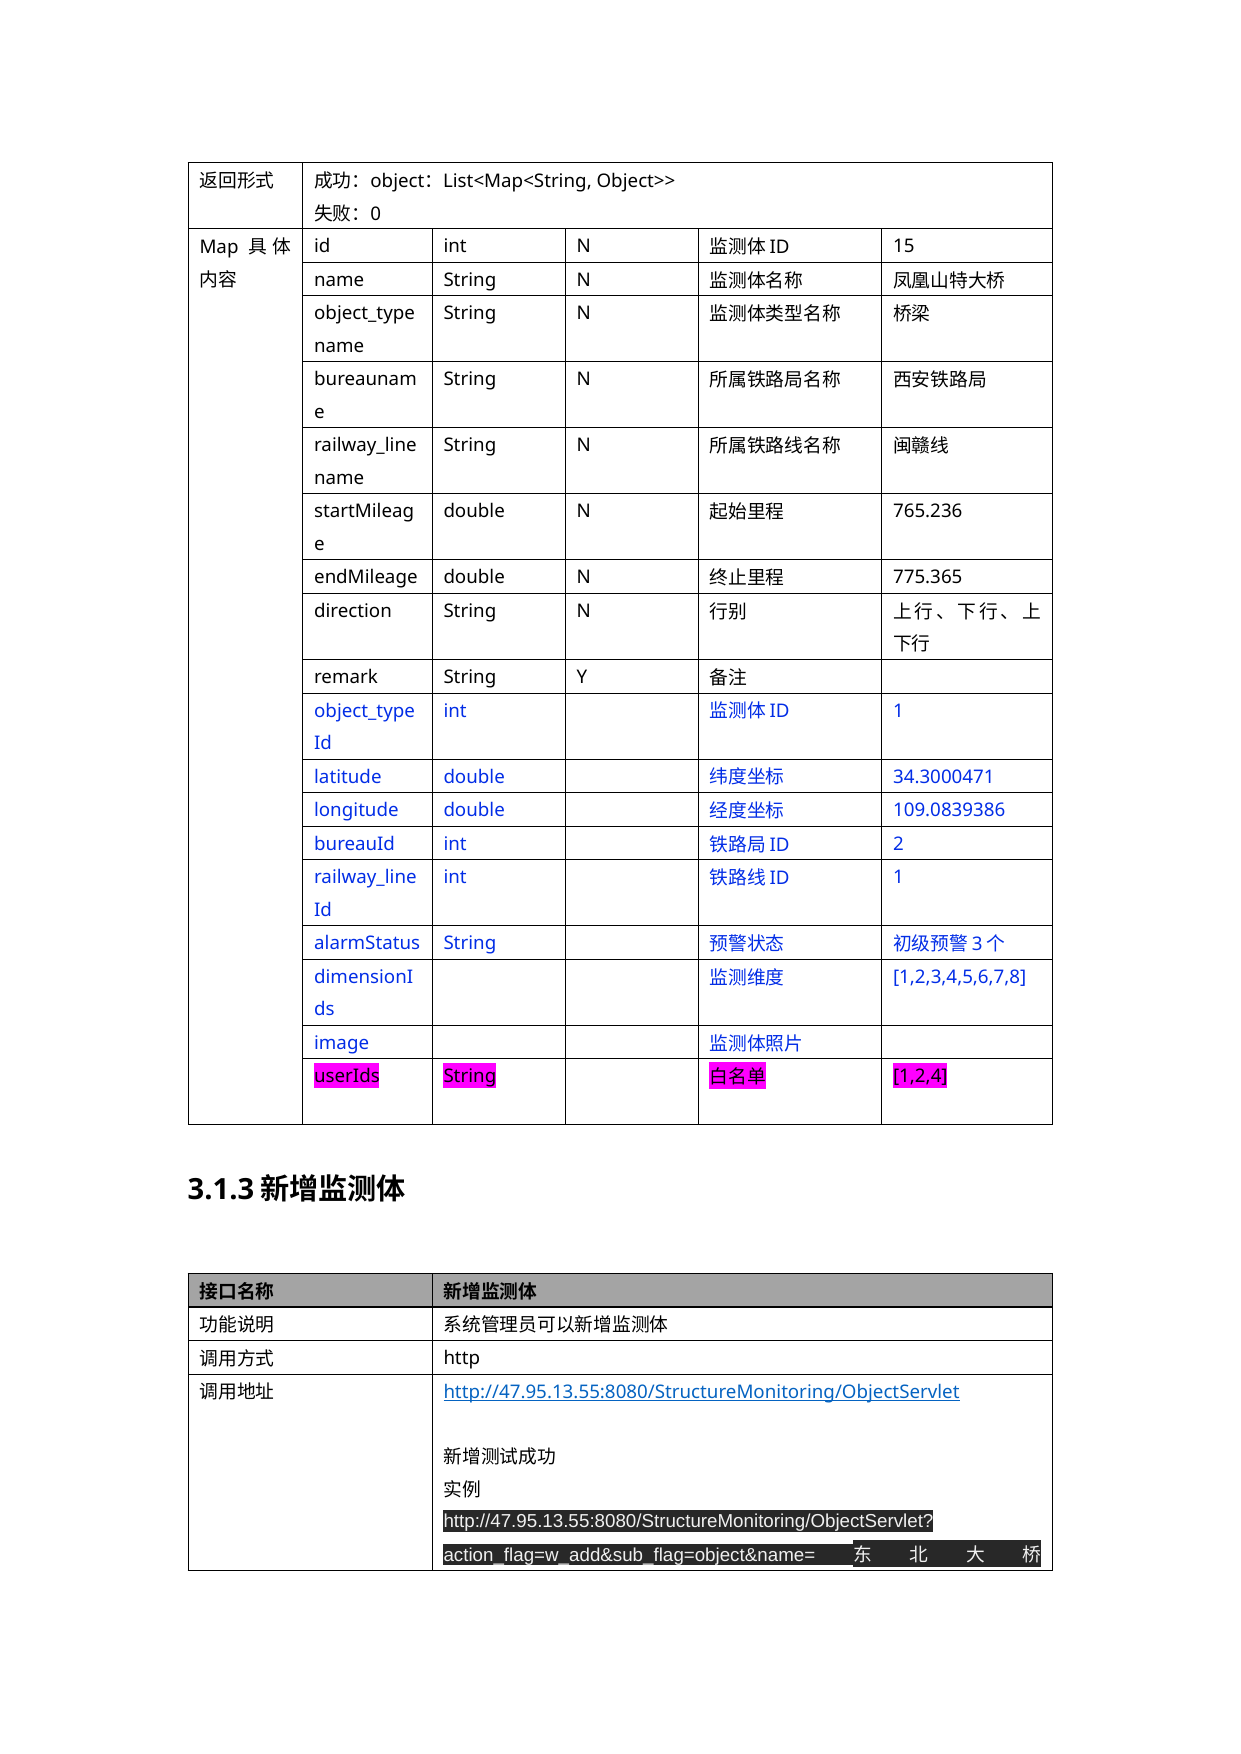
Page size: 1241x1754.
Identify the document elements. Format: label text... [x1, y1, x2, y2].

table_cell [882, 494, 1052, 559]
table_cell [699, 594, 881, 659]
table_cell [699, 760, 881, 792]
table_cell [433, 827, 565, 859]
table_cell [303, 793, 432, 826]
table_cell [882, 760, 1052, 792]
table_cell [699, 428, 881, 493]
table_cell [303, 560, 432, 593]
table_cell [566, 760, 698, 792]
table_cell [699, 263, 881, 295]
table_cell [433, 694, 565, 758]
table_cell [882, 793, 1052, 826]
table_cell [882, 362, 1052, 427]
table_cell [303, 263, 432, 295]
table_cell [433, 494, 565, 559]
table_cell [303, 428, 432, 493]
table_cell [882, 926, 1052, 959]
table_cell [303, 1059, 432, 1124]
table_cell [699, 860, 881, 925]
subtitle 3.1.3新增监测体 [187, 1154, 1053, 1219]
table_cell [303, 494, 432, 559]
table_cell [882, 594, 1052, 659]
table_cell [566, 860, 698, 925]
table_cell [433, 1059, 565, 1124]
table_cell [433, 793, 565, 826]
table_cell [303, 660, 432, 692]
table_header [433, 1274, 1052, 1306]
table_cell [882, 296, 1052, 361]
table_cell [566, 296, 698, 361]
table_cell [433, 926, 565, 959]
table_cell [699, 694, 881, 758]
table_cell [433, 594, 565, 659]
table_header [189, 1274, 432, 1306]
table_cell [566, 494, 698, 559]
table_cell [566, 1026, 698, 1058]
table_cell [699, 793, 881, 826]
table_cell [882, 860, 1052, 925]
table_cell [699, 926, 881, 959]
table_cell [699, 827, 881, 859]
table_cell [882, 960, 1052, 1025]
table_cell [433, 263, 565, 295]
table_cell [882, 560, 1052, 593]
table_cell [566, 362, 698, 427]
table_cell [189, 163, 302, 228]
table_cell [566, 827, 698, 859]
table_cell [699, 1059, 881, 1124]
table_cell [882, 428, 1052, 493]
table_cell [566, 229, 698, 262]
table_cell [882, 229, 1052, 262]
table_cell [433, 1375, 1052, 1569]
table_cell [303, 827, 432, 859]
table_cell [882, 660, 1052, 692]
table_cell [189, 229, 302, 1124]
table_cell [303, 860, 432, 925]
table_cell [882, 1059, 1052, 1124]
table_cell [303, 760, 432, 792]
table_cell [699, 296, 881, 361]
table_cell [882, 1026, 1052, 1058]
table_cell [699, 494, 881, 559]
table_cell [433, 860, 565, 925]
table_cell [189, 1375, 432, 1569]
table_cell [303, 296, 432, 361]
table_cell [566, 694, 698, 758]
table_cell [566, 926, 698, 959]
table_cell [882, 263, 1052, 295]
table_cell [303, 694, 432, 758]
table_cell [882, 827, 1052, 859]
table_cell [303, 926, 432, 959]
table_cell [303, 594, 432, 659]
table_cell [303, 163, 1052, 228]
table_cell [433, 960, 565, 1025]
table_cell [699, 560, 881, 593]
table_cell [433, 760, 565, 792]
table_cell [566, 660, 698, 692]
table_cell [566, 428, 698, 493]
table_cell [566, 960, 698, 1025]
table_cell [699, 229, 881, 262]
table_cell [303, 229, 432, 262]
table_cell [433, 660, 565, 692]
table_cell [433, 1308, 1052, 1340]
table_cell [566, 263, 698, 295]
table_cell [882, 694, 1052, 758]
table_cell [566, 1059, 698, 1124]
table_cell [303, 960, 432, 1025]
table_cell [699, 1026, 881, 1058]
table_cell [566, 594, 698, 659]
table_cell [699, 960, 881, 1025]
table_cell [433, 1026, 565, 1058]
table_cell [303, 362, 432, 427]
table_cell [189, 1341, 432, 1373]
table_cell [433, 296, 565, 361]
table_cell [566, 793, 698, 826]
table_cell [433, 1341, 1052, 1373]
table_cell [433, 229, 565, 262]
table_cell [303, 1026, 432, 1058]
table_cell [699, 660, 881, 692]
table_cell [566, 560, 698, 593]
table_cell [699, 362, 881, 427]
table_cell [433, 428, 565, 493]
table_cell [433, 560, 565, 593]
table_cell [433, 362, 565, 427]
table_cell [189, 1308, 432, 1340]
